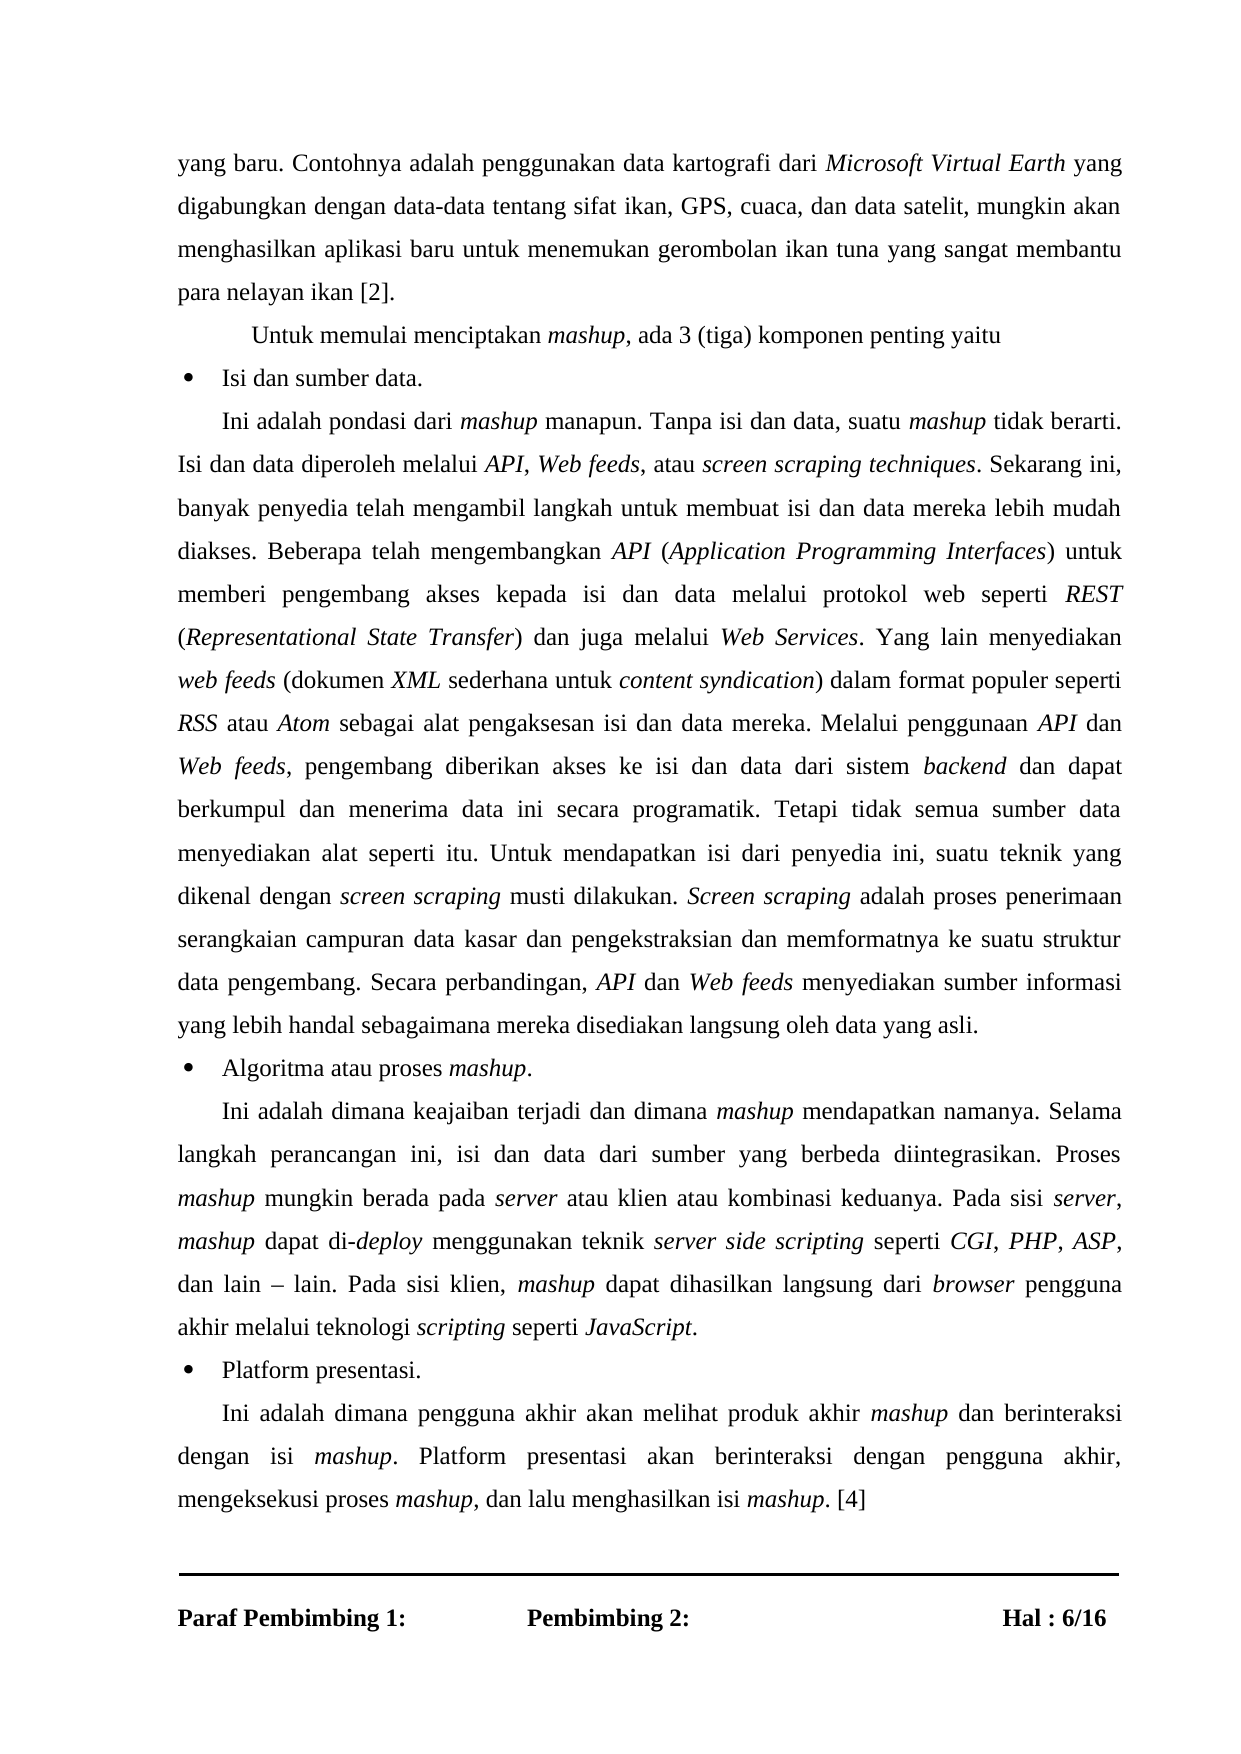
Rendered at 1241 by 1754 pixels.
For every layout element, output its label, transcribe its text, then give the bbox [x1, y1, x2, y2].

list Isi dan sumber data. [184, 363, 1122, 392]
list Ini adalah pondasi dari mashup manapun. Tanpa isi dan data, suatu mashup tidak berarti. Isi dan data diperoleh melalui API, Web feeds, atau screen scraping techniques. Sekarang ini, banyak penyedia telah mengambil langkah untuk membuat isi dan data mereka lebih mudah diakses. Beberapa telah mengembangkan API (Application Programming Interfaces) untuk memberi pengembang akses kepada isi dan data melalui protokol web seperti REST (Representational State Transfer) dan juga melalui Web Services. Yang lain menyediakan web feeds (dokumen XML sederhana untuk content syndication) dalam format populer seperti RSS atau Atom sebagai alat pengaksesan isi dan data mereka. Melalui penggunaan API dan Web feeds, pengembang diberikan akses ke isi dan data dari sistem backend dan dapat berkumpul dan menerima data ini secara programatik. Tetapi tidak semua sumber data menyediakan alat seperti itu. Untuk mendapatkan isi dari penyedia ini, suatu teknik yang dikenal dengan screen scraping musti dilakukan. Screen scraping adalah proses penerimaan serangkaian campuran data kasar dan pengekstraksian dan memformatnya ke suatu struktur data pengembang. Secara perbandingan, API dan Web feeds menyediakan sumber informasi yang lebih handal sebagaimana mereka disediakan langsung oleh data yang asli. [177, 406, 1122, 1039]
list Untuk memulai menciptakan mashup, ada 3 (tiga) komponen penting yaitu [177, 320, 1122, 349]
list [177, 148, 1122, 306]
list Ini adalah dimana keajaiban terjadi dan dimana mashup mendapatkan namanya. Selama langkah perancangan ini, isi dan data dari sumber yang berbeda diintegrasikan. Proses mashup mungkin berada pada server atau klien atau kombinasi keduanya. Pada sisi server, mashup dapat di-deploy menggunakan teknik server side scripting seperti CGI, PHP, ASP, dan lain – lain. Pada sisi klien, mashup dapat dihasilkan langsung dari browser pengguna akhir melalui teknologi scripting seperti JavaScript. [177, 1096, 1122, 1341]
list Platform presentasi. [184, 1355, 1122, 1384]
list Algoritma atau proses mashup. [184, 1053, 1122, 1082]
list Ini adalah dimana pengguna akhir akan melihat produk akhir mashup dan berinteraksi dengan isi mashup. Platform presentasi akan berinteraksi dengan pengguna akhir, mengeksekusi proses mashup, dan lalu menghasilkan isi mashup. [4] [177, 1398, 1122, 1513]
